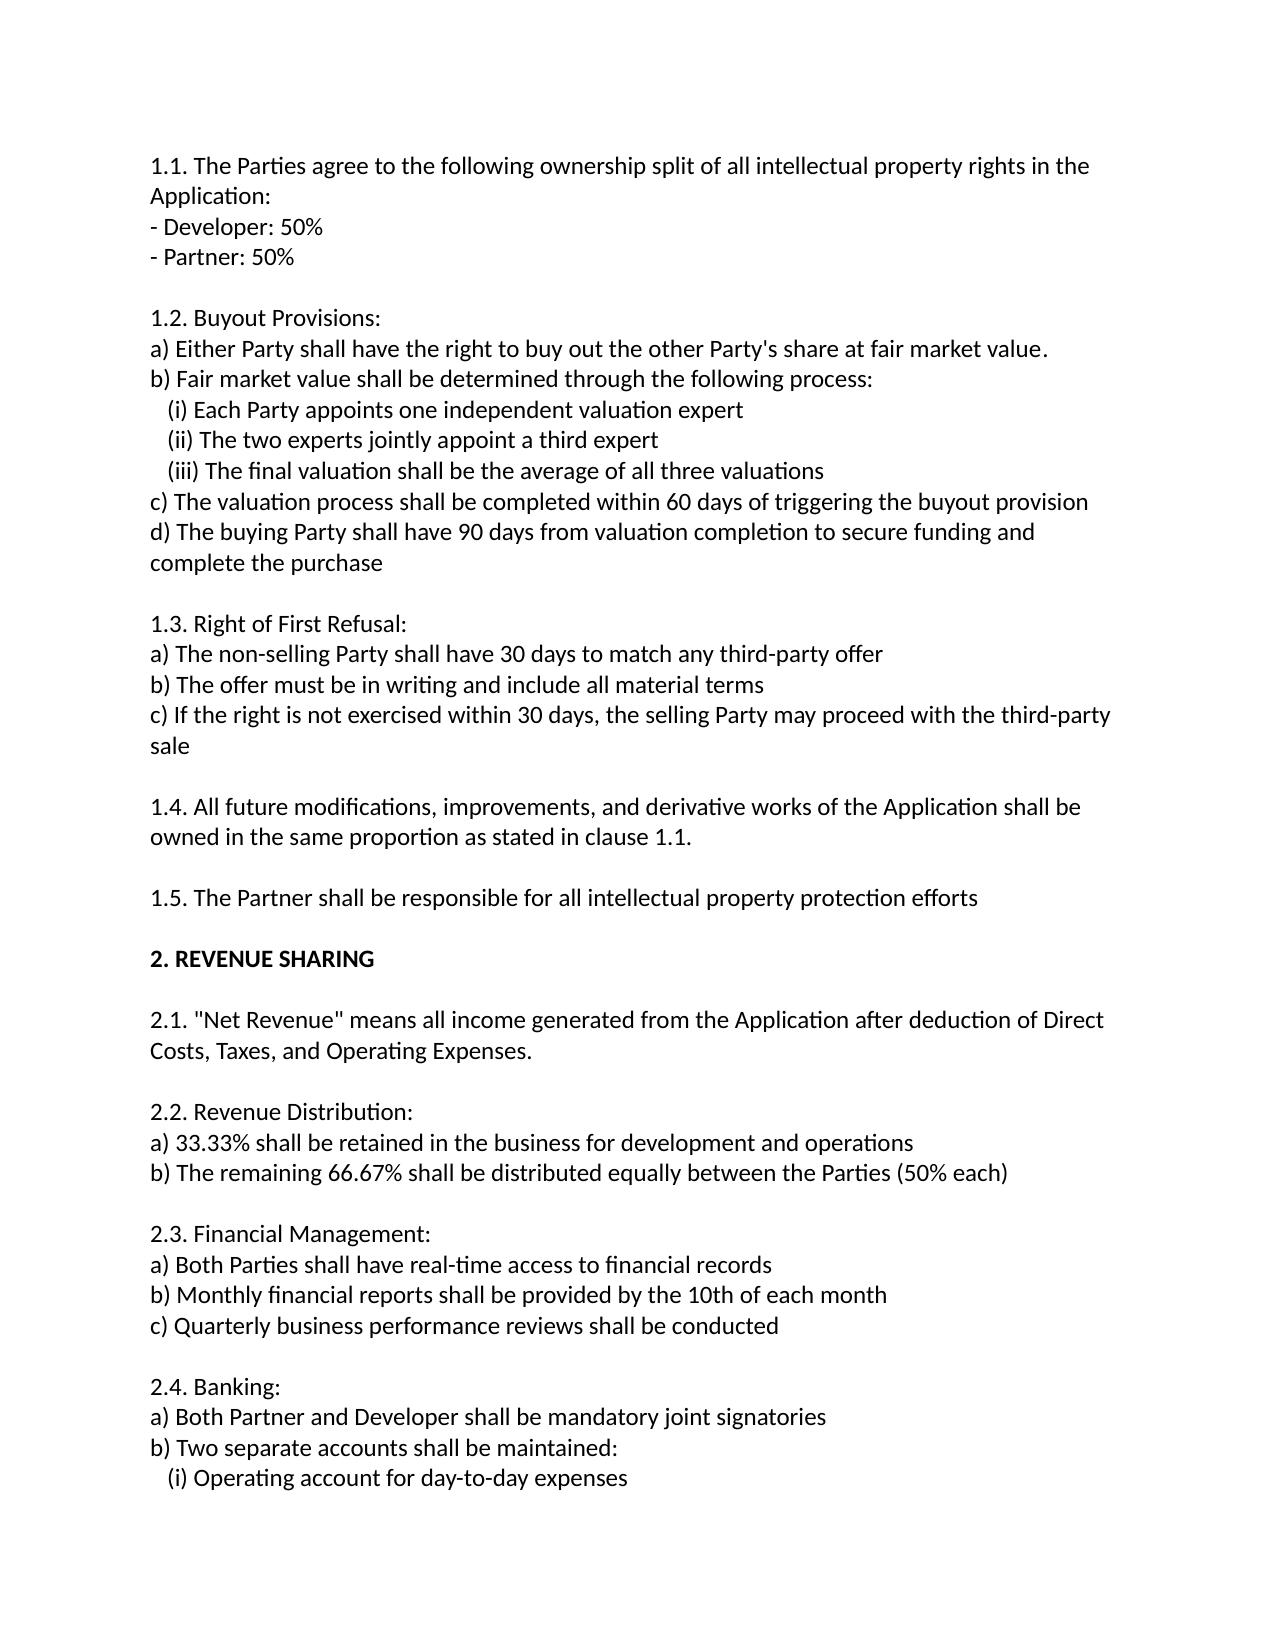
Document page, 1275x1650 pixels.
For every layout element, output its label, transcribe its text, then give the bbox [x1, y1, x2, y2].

text 2. REVENUE SHARING [150, 943, 1125, 974]
text a) The non-selling Party shall have 30 days to match any third-party offer [150, 638, 1125, 669]
text c) Quarterly business performance reviews shall be conducted [150, 1310, 1125, 1340]
text 2.4. Banking: [150, 1371, 1125, 1401]
text (i) Operating account for day-to-day expenses [150, 1462, 1125, 1493]
text d) The buying Party shall have 90 days from valuation completion to secure funding and complete the purchase [150, 516, 1125, 577]
text a) Both Parties shall have real-time access to financial records [150, 1249, 1125, 1279]
text 2.1. "Net Revenue" means all income generated from the Application after deduction of Direct Costs, Taxes, and Operating Expenses. [150, 1004, 1125, 1066]
text (i) Each Party appoints one independent valuation expert [150, 394, 1125, 425]
text a) 33.33% shall be retained in the business for development and operations [150, 1127, 1125, 1157]
text b) The remaining 66.67% shall be distributed equally between the Parties (50% each) [150, 1157, 1125, 1188]
text b) Monthly financial reports shall be provided by the 10th of each month [150, 1279, 1125, 1310]
text 1.3. Right of First Refusal: [150, 608, 1125, 638]
text 2.2. Revenue Distribution: [150, 1096, 1125, 1127]
text (iii) The final valuation shall be the average of all three valuations [150, 455, 1125, 486]
text (ii) The two experts jointly appoint a third expert [150, 425, 1125, 455]
text b) Fair market value shall be determined through the following process: [150, 364, 1125, 394]
text 1.4. All future modifications, improvements, and derivative works of the Application shall be owned in the same proportion as stated in clause 1.1. [150, 791, 1125, 852]
text 1.1. The Parties agree to the following ownership split of all intellectual property rights in the Application: [150, 150, 1125, 211]
text 1.5. The Partner shall be responsible for all intellectual property protection efforts [150, 882, 1125, 913]
text a) Either Party shall have the right to buy out the other Party's share at fair market value. [150, 333, 1125, 364]
text c) If the right is not exercised within 30 days, the selling Party may proceed with the third-party sale [150, 699, 1125, 760]
text 1.2. Buyout Provisions: [150, 303, 1125, 333]
text b) The offer must be in writing and include all material terms [150, 669, 1125, 699]
text 2.3. Financial Management: [150, 1218, 1125, 1249]
text a) Both Partner and Developer shall be mandatory joint signatories [150, 1401, 1125, 1432]
text - Partner: 50% [150, 242, 1125, 272]
text c) The valuation process shall be completed within 60 days of triggering the buyout provision [150, 486, 1125, 516]
text - Developer: 50% [150, 211, 1125, 242]
text b) Two separate accounts shall be maintained: [150, 1432, 1125, 1462]
